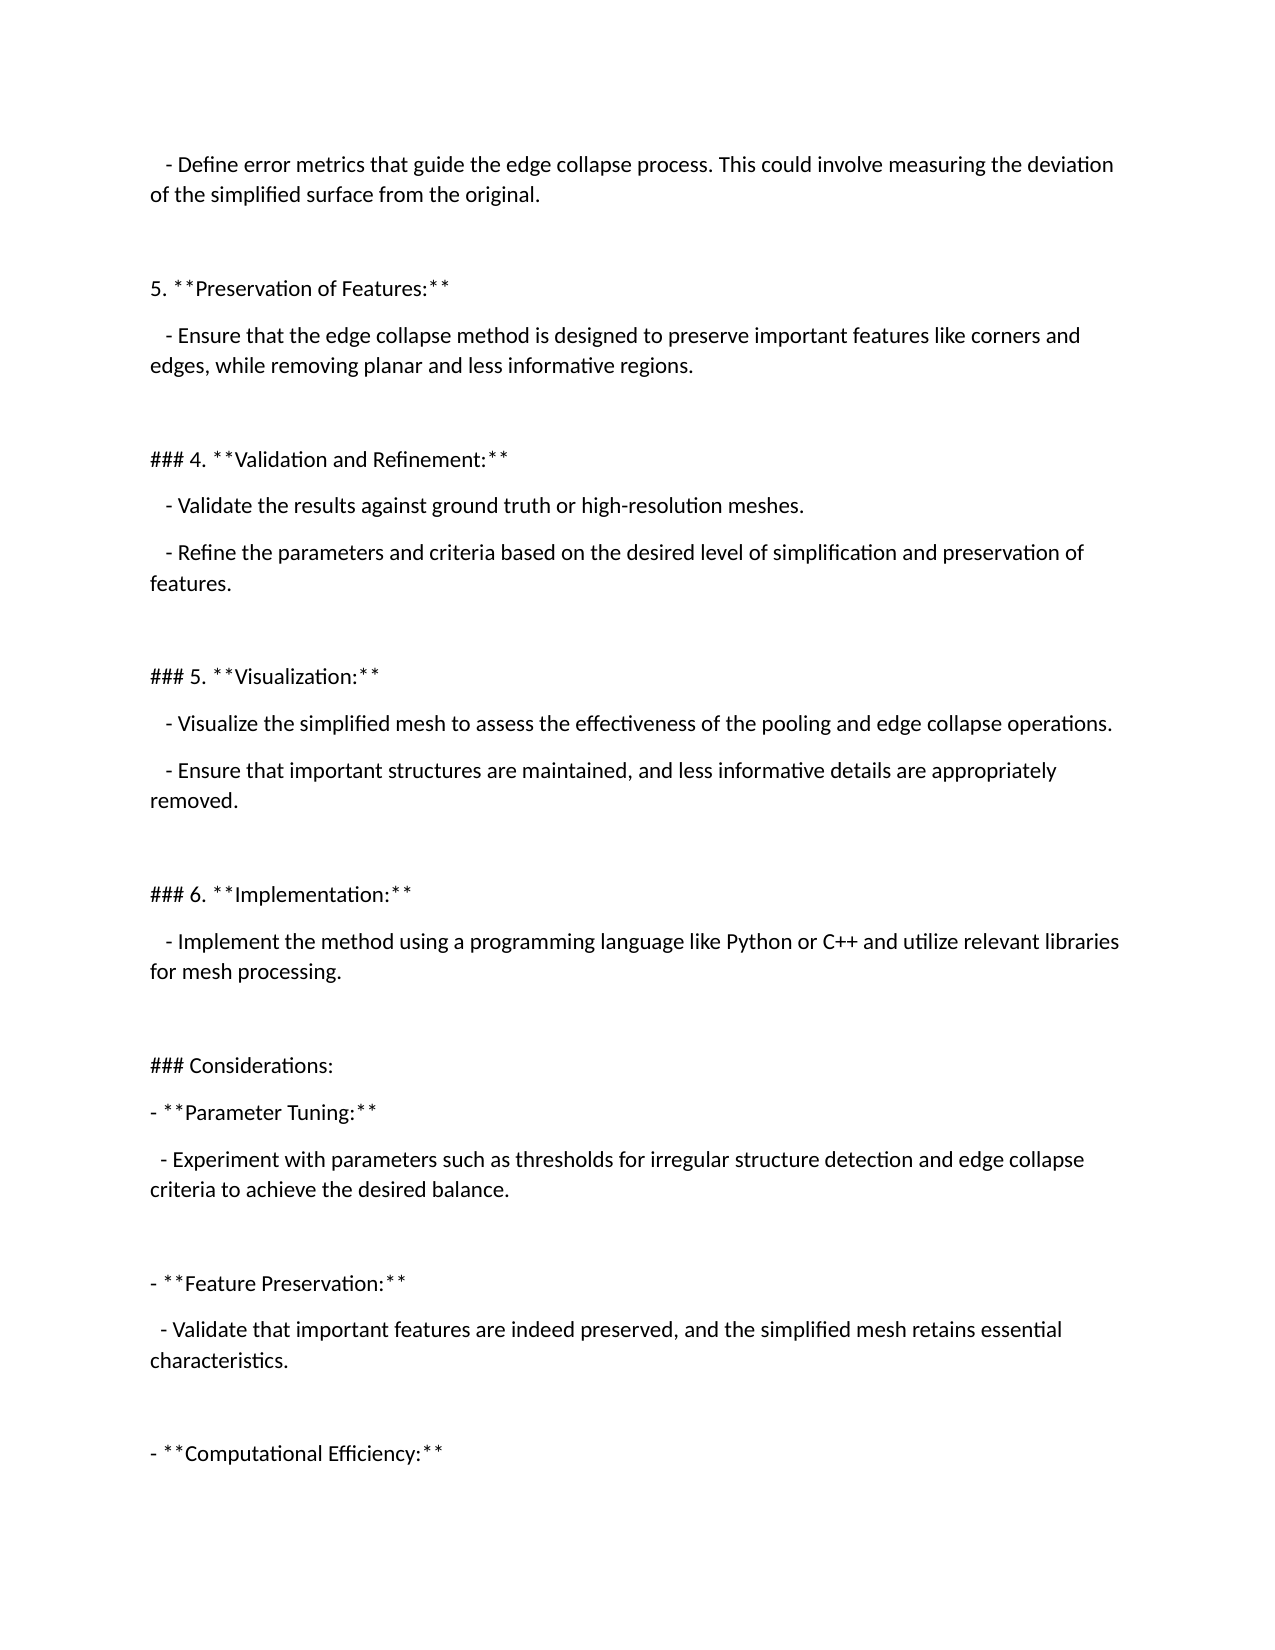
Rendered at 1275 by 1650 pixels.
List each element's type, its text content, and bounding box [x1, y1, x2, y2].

text - Validate that important features are indeed preserved, and the simplified mesh retains essential characteristics. [150, 1316, 1125, 1374]
text - Experiment with parameters such as thresholds for irregular structure detection and edge collapse criteria to achieve the desired balance. [150, 1145, 1125, 1203]
text ### 6. **Implementation:** [150, 880, 1125, 908]
text - Visualize the simplified mesh to assess the effectiveness of the pooling and edge collapse operations. [150, 709, 1125, 737]
text ### 4. **Validation and Refinement:** [150, 445, 1125, 473]
text - **Parameter Tuning:** [150, 1098, 1125, 1126]
text - Ensure that important structures are maintained, and less informative details are appropriately removed. [150, 756, 1125, 814]
text - Validate the results against ground truth or high-resolution meshes. [150, 492, 1125, 520]
text - Define error metrics that guide the edge collapse process. This could involve measuring the deviation of the simplified surface from the original. [150, 150, 1125, 208]
text - **Feature Preservation:** [150, 1269, 1125, 1297]
text 5. **Preservation of Features:** [150, 274, 1125, 302]
text ### Considerations: [150, 1051, 1125, 1079]
text - Refine the parameters and criteria based on the desired level of simplification and preservation of features. [150, 538, 1125, 597]
text - Implement the method using a programming language like Python or C++ and utilize relevant libraries for mesh processing. [150, 927, 1125, 985]
text - **Computational Efficiency:** [150, 1439, 1125, 1468]
text - Ensure that the edge collapse method is designed to preserve important features like corners and edges, while removing planar and less informative regions. [150, 321, 1125, 379]
text ### 5. **Visualization:** [150, 662, 1125, 691]
